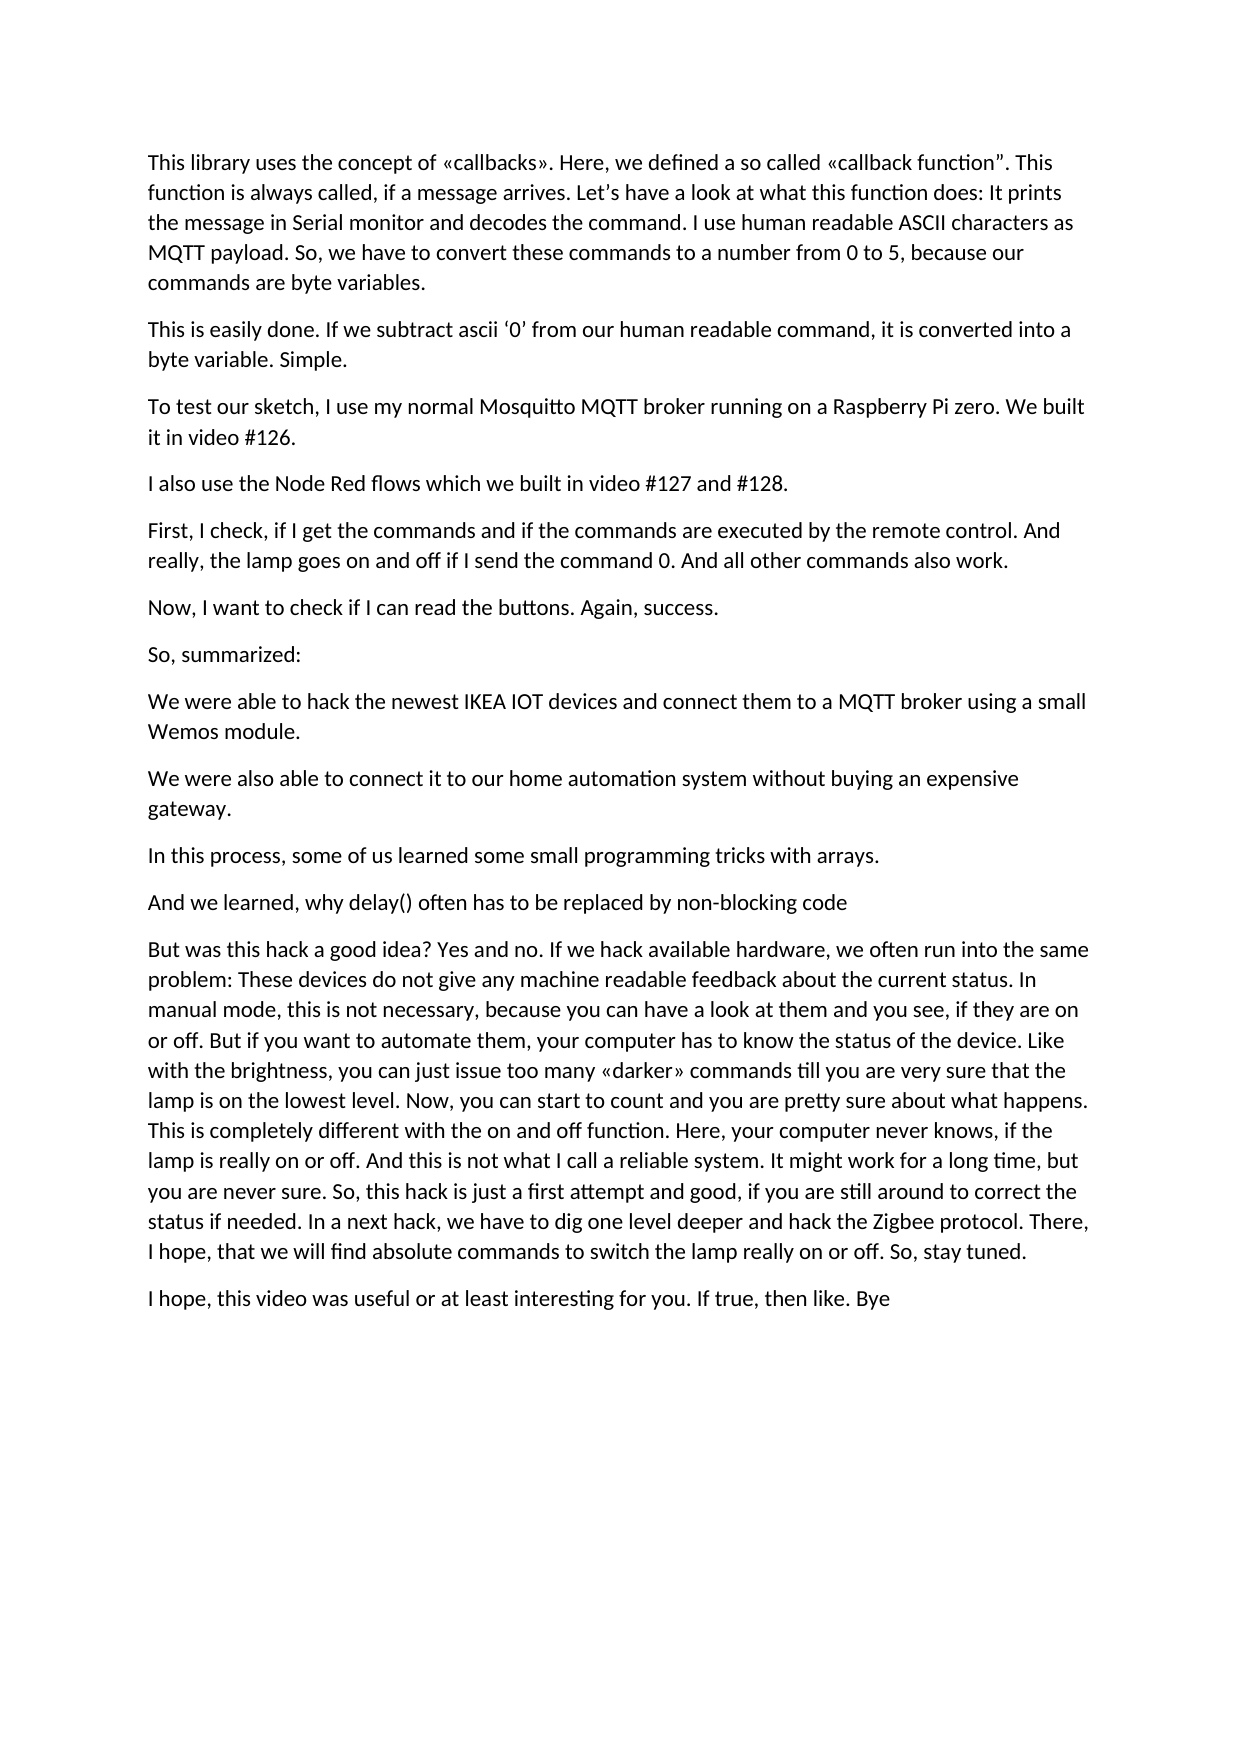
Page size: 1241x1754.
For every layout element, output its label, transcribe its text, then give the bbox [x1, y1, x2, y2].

text This library uses the concept of «callbacks». Here, we defined a so called «callback function”. This function is always called, if a message arrives. Let’s have a look at what this function does: It prints the message in Serial monitor and decodes the command. I use human readable ASCII characters as MQTT payload. So, we have to convert these commands to a number from 0 to 5, because our commands are byte variables. [148, 148, 1093, 296]
text Now, I want to check if I can read the buttons. Again, success. [148, 593, 1093, 621]
text And we learned, why delay() often has to be replaced by non-blocking code [148, 888, 1093, 916]
text We were also able to connect it to our home automation system without buying an expensive gateway. [148, 764, 1093, 822]
text I hope, this video was useful or at least interesting for you. If true, then like. Bye [148, 1284, 1093, 1312]
text We were able to hack the newest IKEA IOT devices and connect them to a MQTT broker using a small Wemos module. [148, 687, 1093, 745]
text This is easily done. If we subtract ascii ‘0’ from our human readable command, it is converted into a byte variable. Simple. [148, 315, 1093, 373]
text I also use the Node Red flows which we built in video #127 and #128. [148, 469, 1093, 497]
text First, I check, if I get the commands and if the commands are executed by the remote control. And really, the lamp goes on and off if I send the command 0. And all other commands also work. [148, 516, 1093, 574]
text So, summarized: [148, 640, 1093, 668]
text To test our sketch, I use my normal Mosquitto MQTT broker running on a Raspberry Pi zero. We built it in video #126. [148, 392, 1093, 451]
text But was this hack a good idea? Yes and no. If we hack available hardware, we often run into the same problem: These devices do not give any machine readable feedback about the current status. In manual mode, this is not necessary, because you can have a look at them and you see, if they are on or off. But if you want to automate them, your computer has to know the status of the device. Like with the brightness, you can just issue too many «darker» commands till you are very sure that the lamp is on the lowest level. Now, you can start to count and you are pretty sure about what happens. This is completely different with the on and off function. Here, your computer never knows, if the lamp is really on or off. And this is not what I call a reliable system. It might work for a long time, but you are never sure. So, this hack is just a first attempt and good, if you are still around to correct the status if needed. In a next hack, we have to dig one level deeper and hack the Zigbee protocol. There, I hope, that we will find absolute commands to switch the lamp really on or off. So, stay tuned. [148, 935, 1093, 1265]
text In this process, some of us learned some small programming tricks with arrays. [148, 841, 1093, 869]
